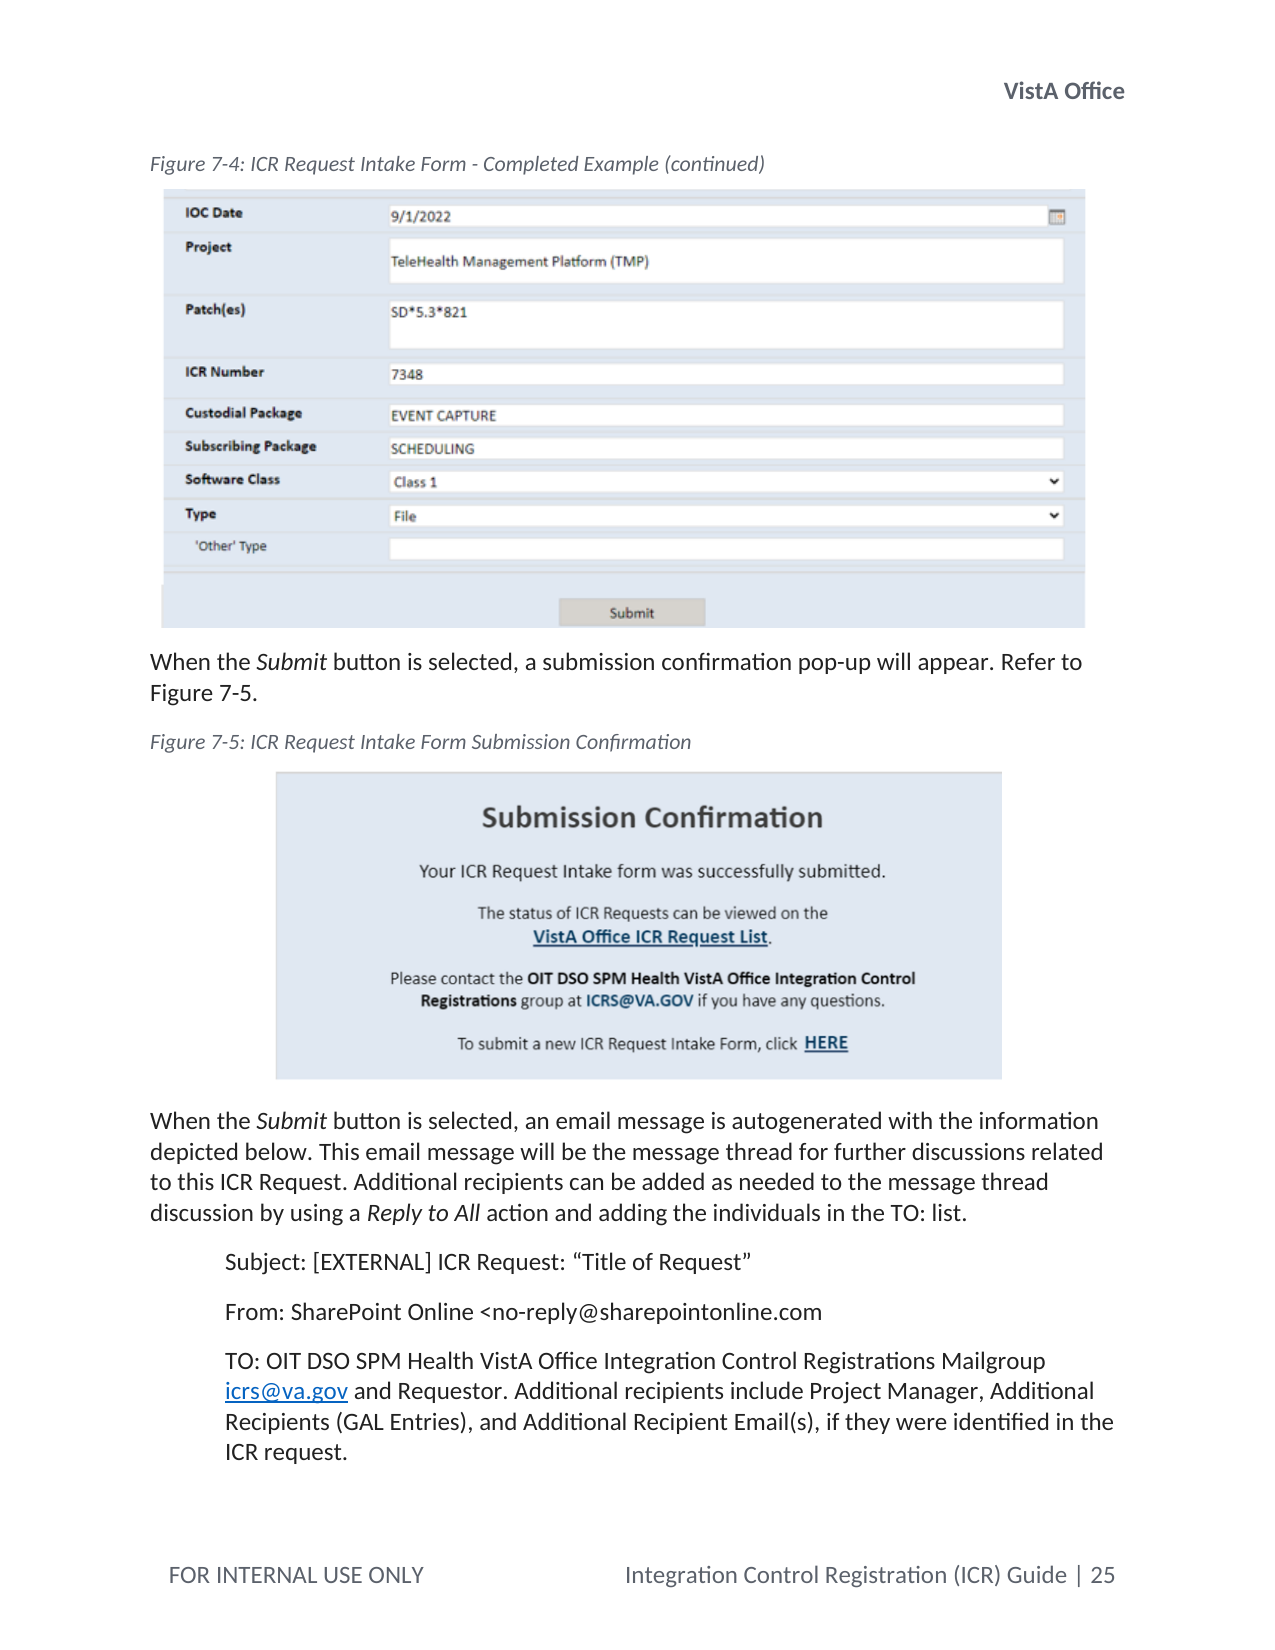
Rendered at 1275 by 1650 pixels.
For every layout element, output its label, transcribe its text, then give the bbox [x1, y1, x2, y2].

picture [161, 189, 1086, 628]
text When the Submit button is selected, a submission confirmation pop-up will appear. Refer to Figure 7-5. [150, 646, 1125, 707]
text Figure 7-4: ICR Request Intake Form - Completed Example (continued) [150, 150, 1125, 177]
picture [273, 767, 1002, 1087]
text From: SharePoint Online <no-reply@sharepointonline.com [225, 1296, 1125, 1326]
text Figure 7-5: ICR Request Intake Form Submission Confirmation [150, 728, 1125, 755]
text Subject: [EXTERNAL] ICR Request: “Title of Request” [225, 1246, 1125, 1277]
text TO: OIT DSO SPM Health VistA Office Integration Control Registrations Mailgroup icrs@va.gov and Requestor. Additional recipients include Project Manager, Additional Recipients (GAL Entries), and Additional Recipient Email(s), if they were identified in the ICR request. [225, 1345, 1125, 1467]
text When the Submit button is selected, an email message is autogenerated with the information depicted below. This email message will be the message thread for further discussions related to this ICR Request. Additional recipients can be added as needed to the message thread discussion by using a Reply to All action and adding the individuals in the TO: list. [150, 1106, 1125, 1228]
